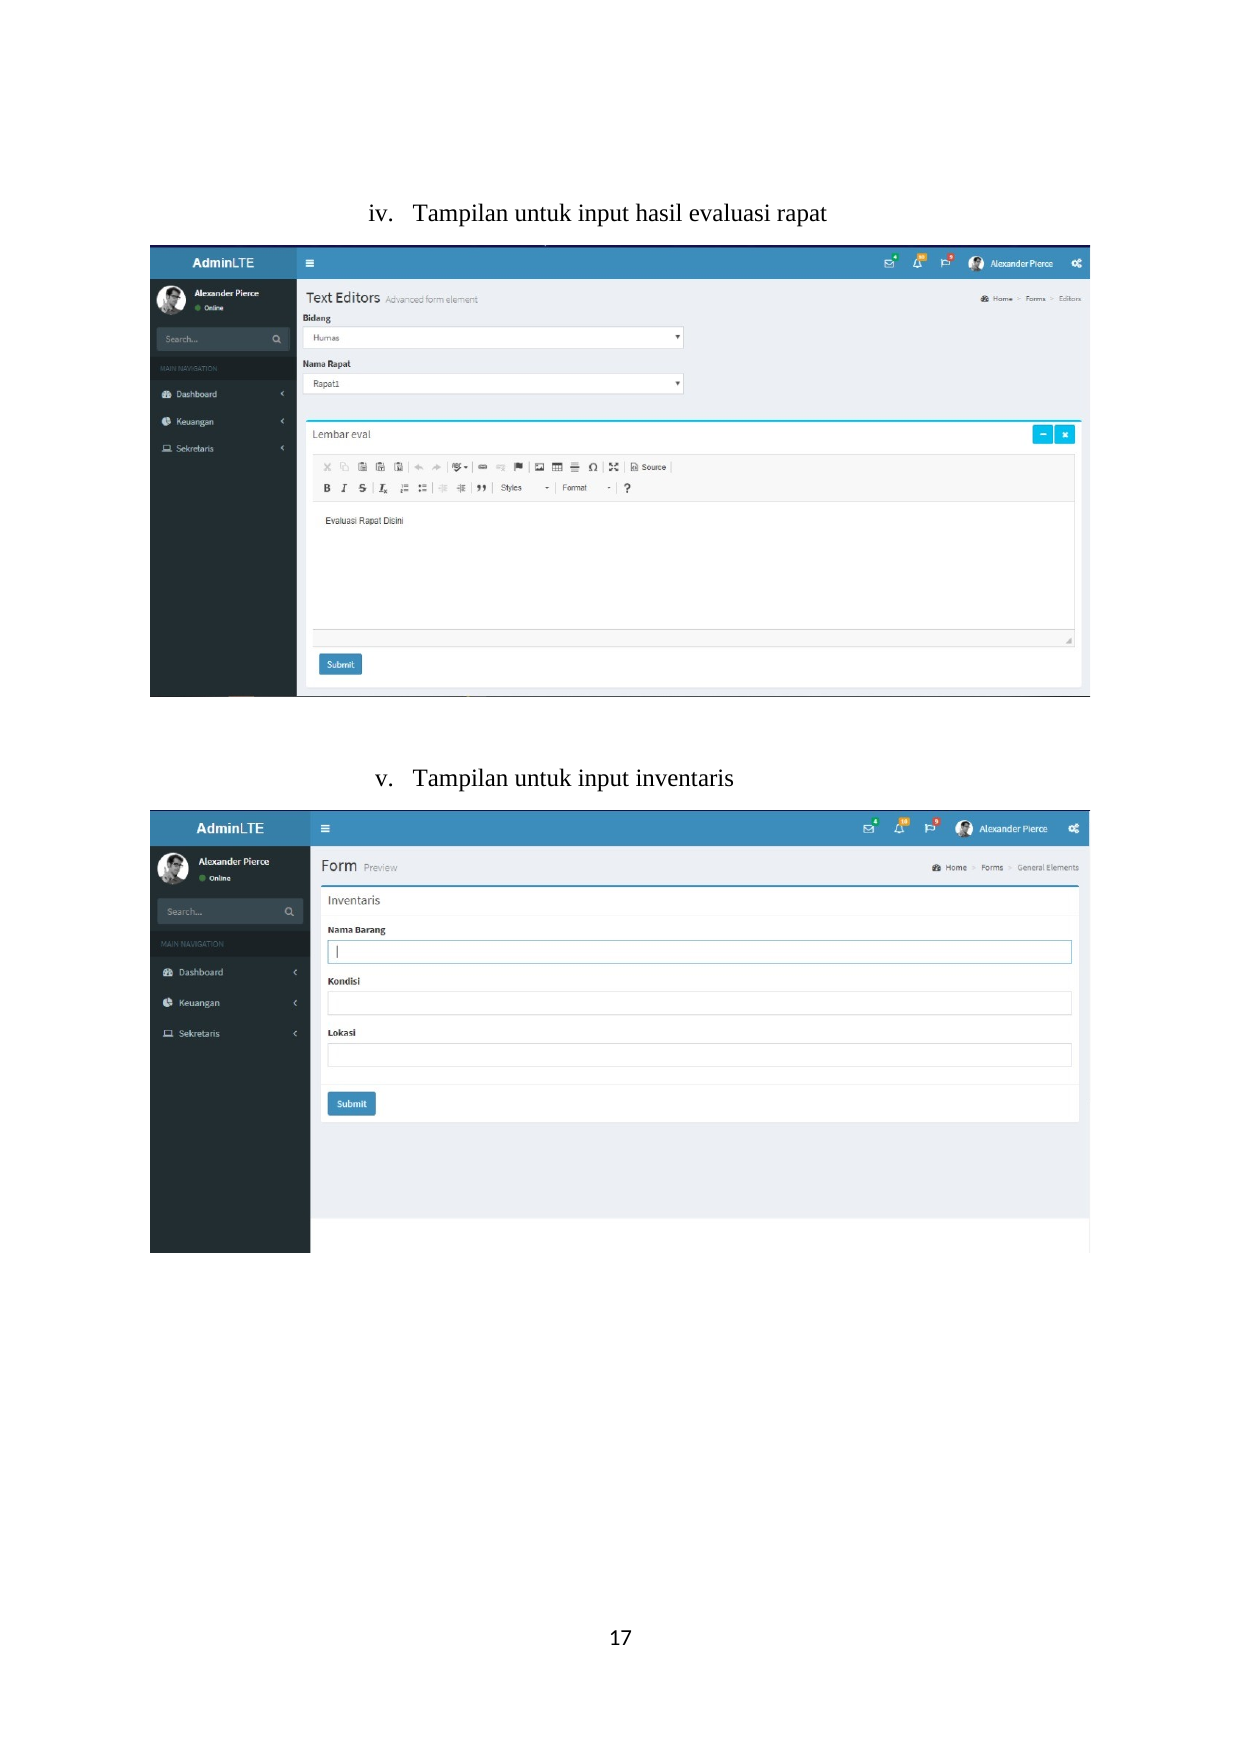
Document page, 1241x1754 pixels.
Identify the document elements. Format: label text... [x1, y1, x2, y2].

list Tampilan untuk input inventaris [394, 763, 1090, 792]
picture [150, 810, 1091, 1253]
list Tampilan untuk input hasil evaluasi rapat [394, 198, 1090, 226]
picture [150, 245, 1091, 697]
